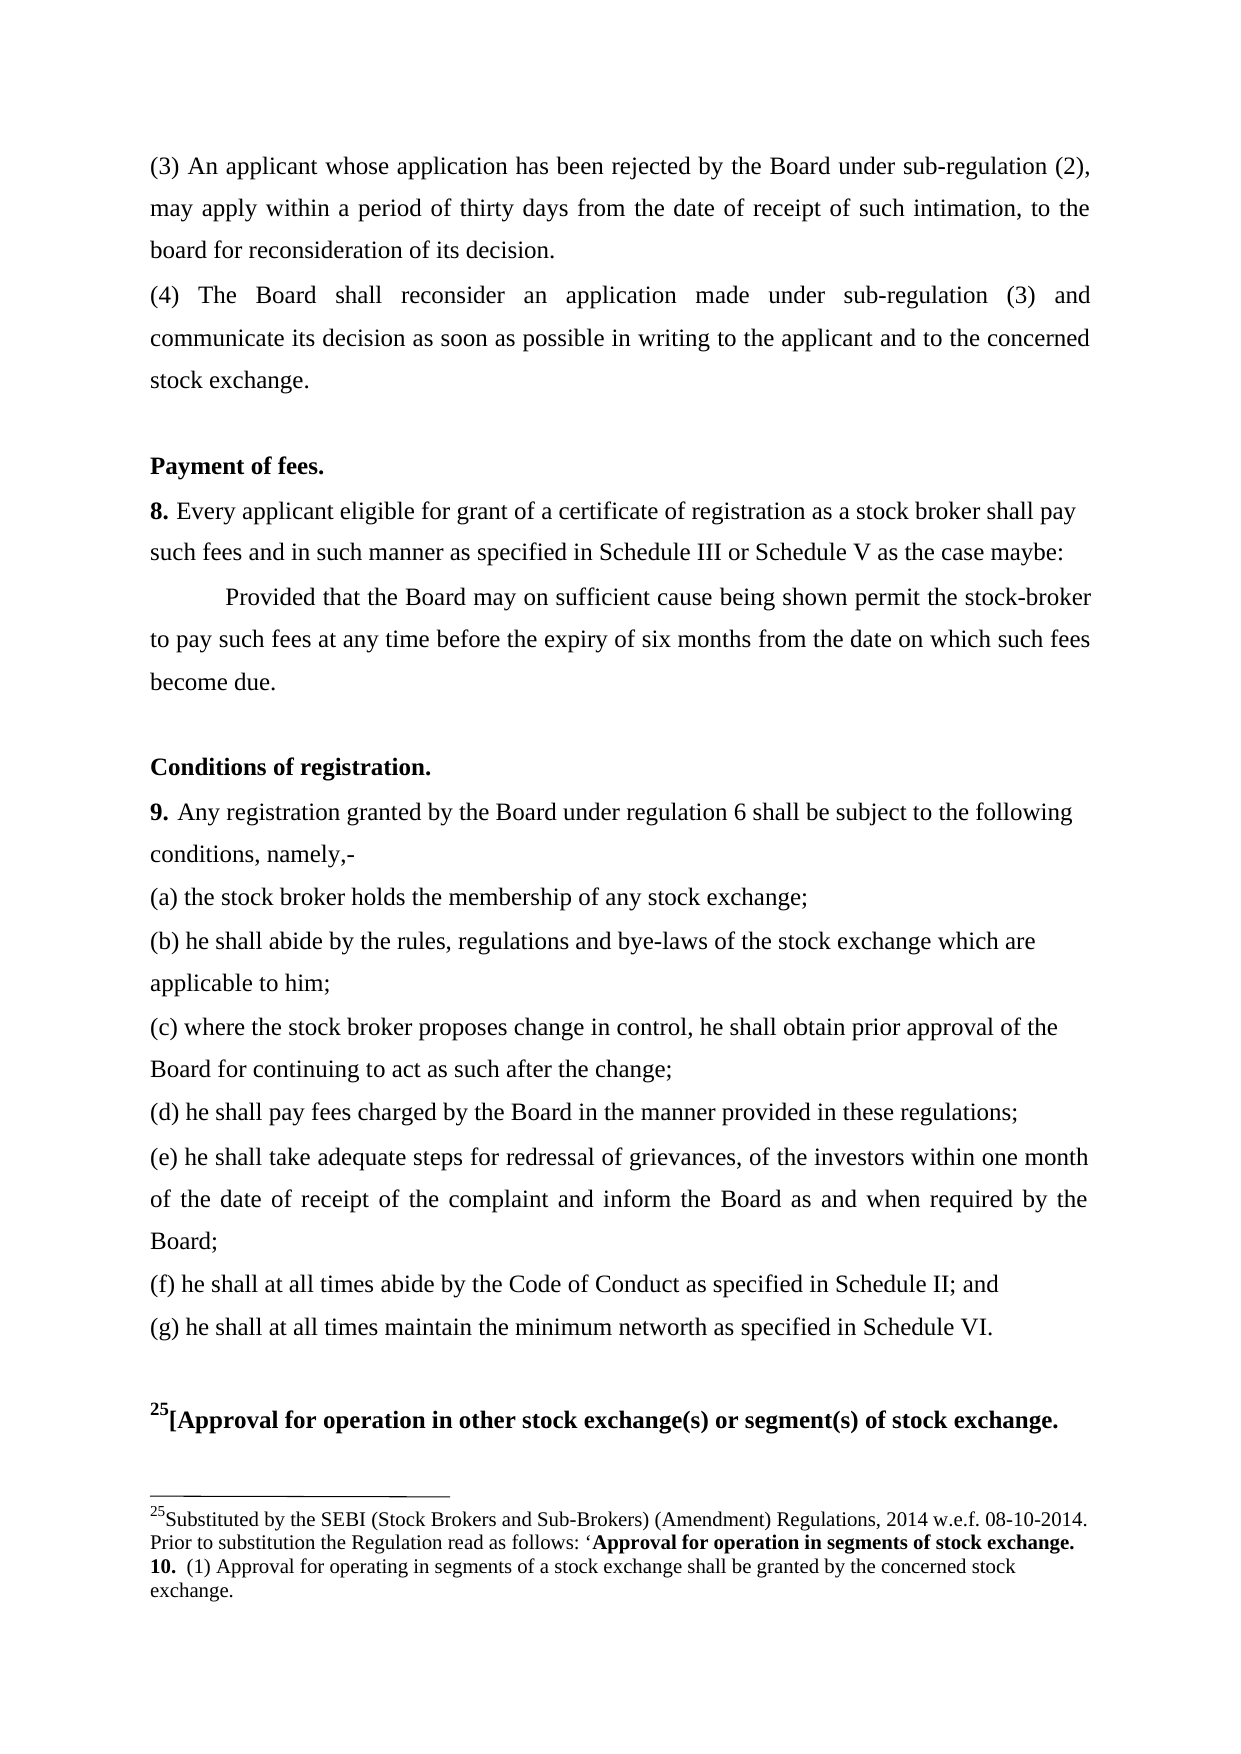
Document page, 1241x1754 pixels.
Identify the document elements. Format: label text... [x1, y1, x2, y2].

list An applicant whose application has been rejected by the Board under sub-regulation (2), may apply within a period of thirty days from the date of receipt of such intimation, to the board for reconsideration of its decision. [150, 151, 1092, 264]
list Any registration granted by the Board under regulation 6 shall be subject to the following conditions, namely,- [150, 797, 1092, 868]
text 25[Approval for operation in other stock exchange(s) or segment(s) of stock exchange. [150, 1398, 1092, 1435]
text (d) he shall pay fees charged by the Board in the manner provided in these regulations; [150, 1097, 1092, 1126]
text Payment of fees. [150, 451, 1092, 480]
text Conditions of registration. [150, 752, 1092, 781]
text (e) he shall take adequate steps for redressal of grievances, of the investors within one month of the date of receipt of the complaint and inform the Board as and when required by the Board; [150, 1142, 1090, 1255]
text 25Substituted by the SEBI (Stock Brokers and Sub-Brokers) (Amendment) Regulations, 2014 w.e.f. 08-10-2014. [150, 1502, 1092, 1532]
text (f) he shall at all times abide by the Code of Conduct as specified in Schedule II; and [150, 1269, 1092, 1298]
list Every applicant eligible for grant of a certificate of registration as a stock broker shall pay such fees and in such manner as specified in Schedule III or Schedule V as the case maybe: [150, 496, 1092, 566]
text (b) he shall abide by the rules, regulations and bye-laws of the stock exchange which are applicable to him; [150, 926, 1090, 997]
list (1) Approval for operating in segments of a stock exchange shall be granted by the concerned stock exchange. [150, 1555, 1092, 1602]
text Prior to substitution the Regulation read as follows: ‘Approval for operation in segments of stock exchange. [150, 1532, 1092, 1554]
text (a) the stock broker holds the membership of any stock exchange; [150, 882, 1092, 911]
text Provided that the Board may on sufficient cause being shown permit the stock-broker to pay such fees at any time before the expiry of six months from the date on which such fees become due. [150, 582, 1092, 695]
text (g) he shall at all times maintain the minimum networth as specified in Schedule VI. [150, 1312, 1092, 1341]
list The Board shall reconsider an application made under sub-regulation (3) and communicate its decision as soon as possible in writing to the applicant and to the concerned stock exchange. [150, 281, 1092, 394]
text (c) where the stock broker proposes change in control, he shall obtain prior approval of the Board for continuing to act as such after the change; [150, 1012, 1090, 1083]
